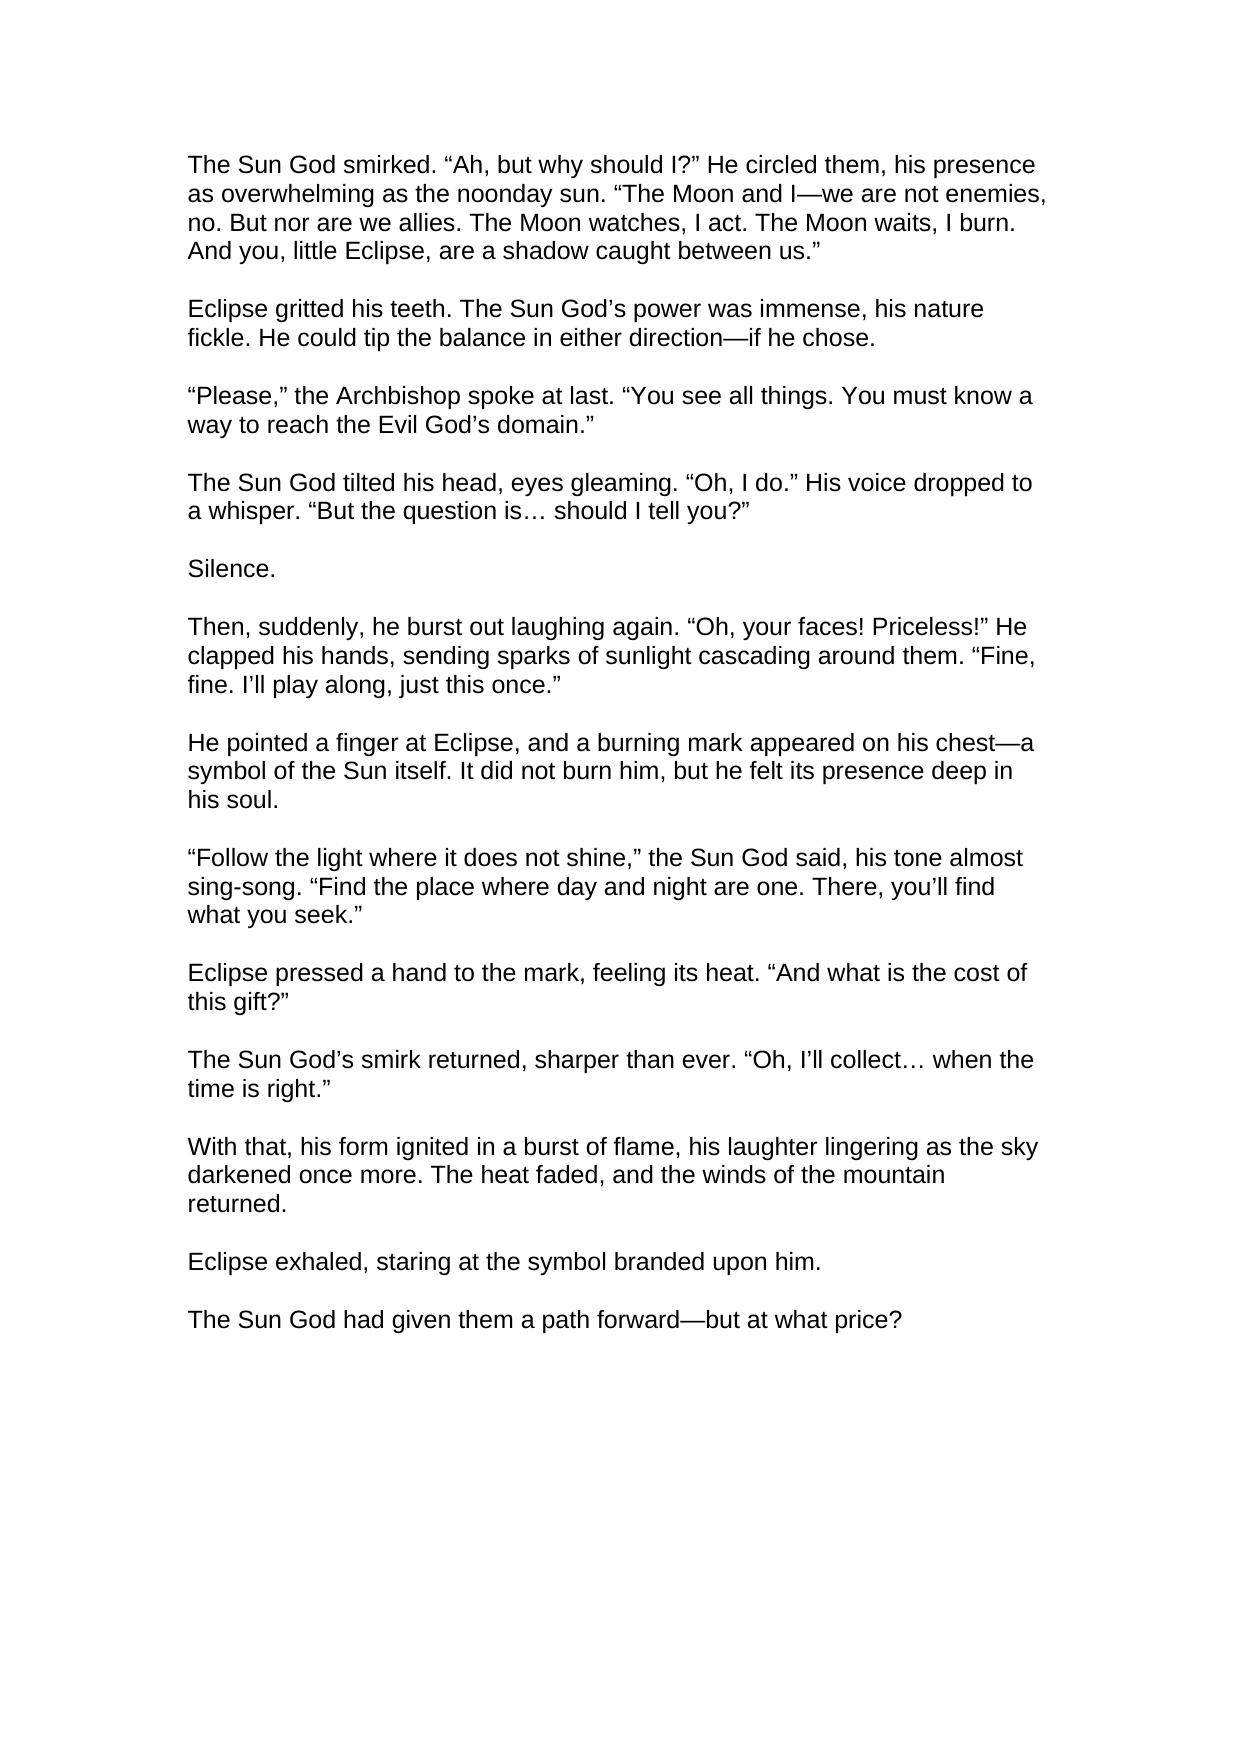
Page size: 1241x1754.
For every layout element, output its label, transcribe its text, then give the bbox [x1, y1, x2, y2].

text “Please,” the Archbishop spoke at last. “You see all things. You must know a way to reach the Evil God’s domain.” [187, 381, 1053, 438]
text With that, his form ignited in a burst of flame, his laughter lingering as the sky darkened once more. The heat faded, and the winds of the mountain returned. [187, 1132, 1053, 1218]
text Then, suddenly, he burst out laughing again. “Oh, your faces! Priceless!” He clapped his hands, sending sparks of sunlight cascading around them. “Fine, fine. I’ll play along, just this once.” [187, 612, 1053, 698]
text “Follow the light where it does not shine,” the Sun God said, his tone almost sing-song. “Find the place where day and night are one. There, you’ll find what you seek.” [187, 843, 1053, 929]
text The Sun God smirked. “Ah, but why should I?” He circled them, his presence as overwhelming as the noonday sun. “The Moon and I—we are not enemies, no. But nor are we allies. The Moon watches, I act. The Moon waits, I burn. And you, little Eclipse, are a shadow caught between us.” [187, 150, 1053, 265]
text The Sun God had given them a path forward—but at what price? [187, 1305, 1053, 1334]
text He pointed a finger at Eclipse, and a burning mark appeared on his chest—a symbol of the Sun itself. It did not burn him, but he felt its presence deep in his soul. [187, 727, 1053, 814]
text Eclipse pressed a hand to the mark, feeling its heat. “And what is the cost of this gift?” [187, 958, 1053, 1016]
text Eclipse gritted his teeth. The Sun God’s power was immense, his nature fickle. He could tip the balance in either direction—if he chose. [187, 294, 1053, 352]
text Silence. [187, 554, 1053, 583]
text Eclipse exhaled, staring at the symbol branded upon him. [187, 1247, 1053, 1276]
text The Sun God’s smirk returned, sharper than ever. “Oh, I’ll collect… when the time is right.” [187, 1045, 1053, 1102]
text The Sun God tilted his head, eyes gleaming. “Oh, I do.” His voice dropped to a whisper. “But the question is… should I tell you?” [187, 467, 1053, 525]
